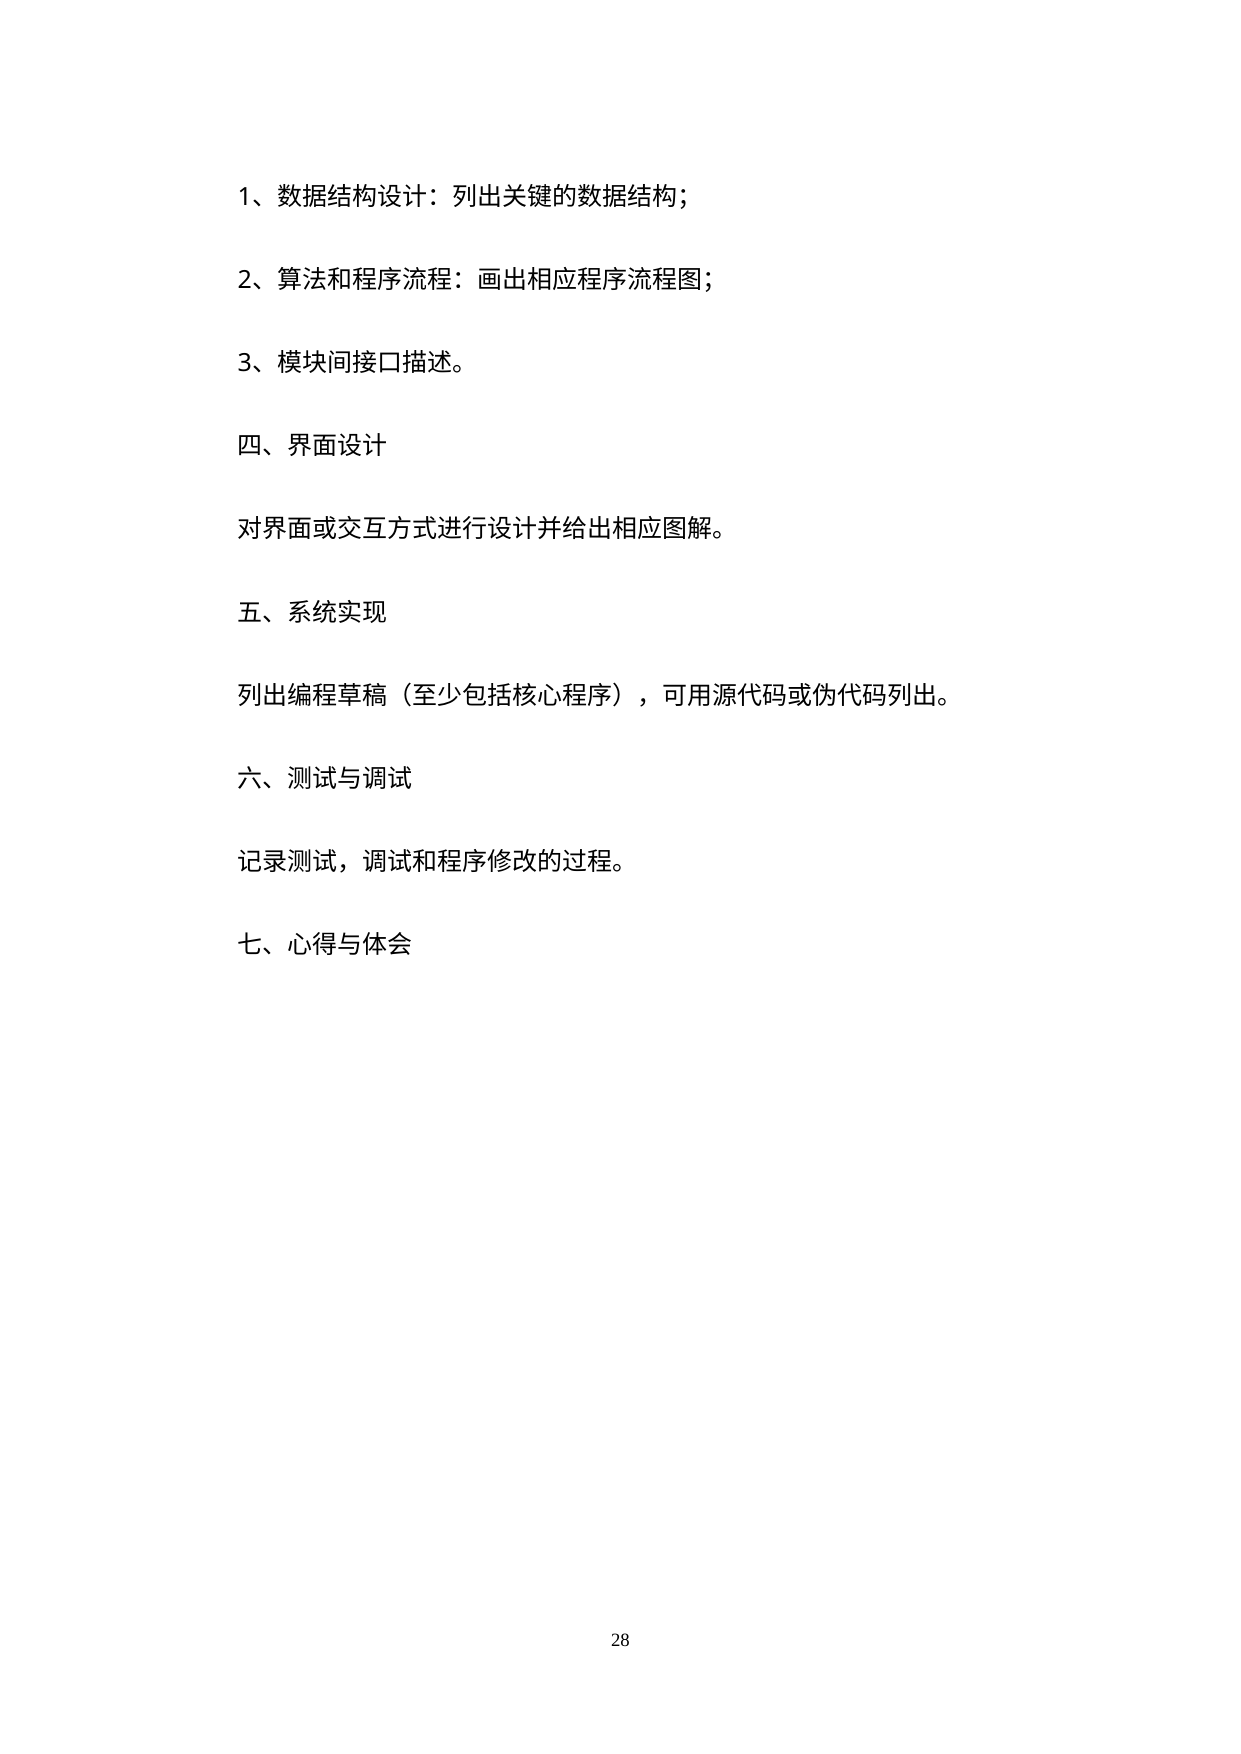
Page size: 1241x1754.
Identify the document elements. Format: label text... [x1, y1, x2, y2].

text 六、测试与调试 [187, 744, 1053, 809]
text 2、算法和程序流程：画出相应程序流程图； [187, 245, 1053, 310]
text 列出编程草稿（至少包括核心程序），可用源代码或伪代码列出。 [187, 661, 1053, 726]
text 1、数据结构设计：列出关键的数据结构； [187, 162, 1053, 227]
text 对界面或交互方式进行设计并给出相应图解。 [187, 494, 1053, 559]
text 记录测试，调试和程序修改的过程。 [187, 827, 1053, 892]
text 五、系统实现 [187, 578, 1053, 643]
text 3、模块间接口描述。 [187, 328, 1053, 393]
text 七、心得与体会 [187, 910, 1053, 975]
text 四、界面设计 [187, 411, 1053, 476]
